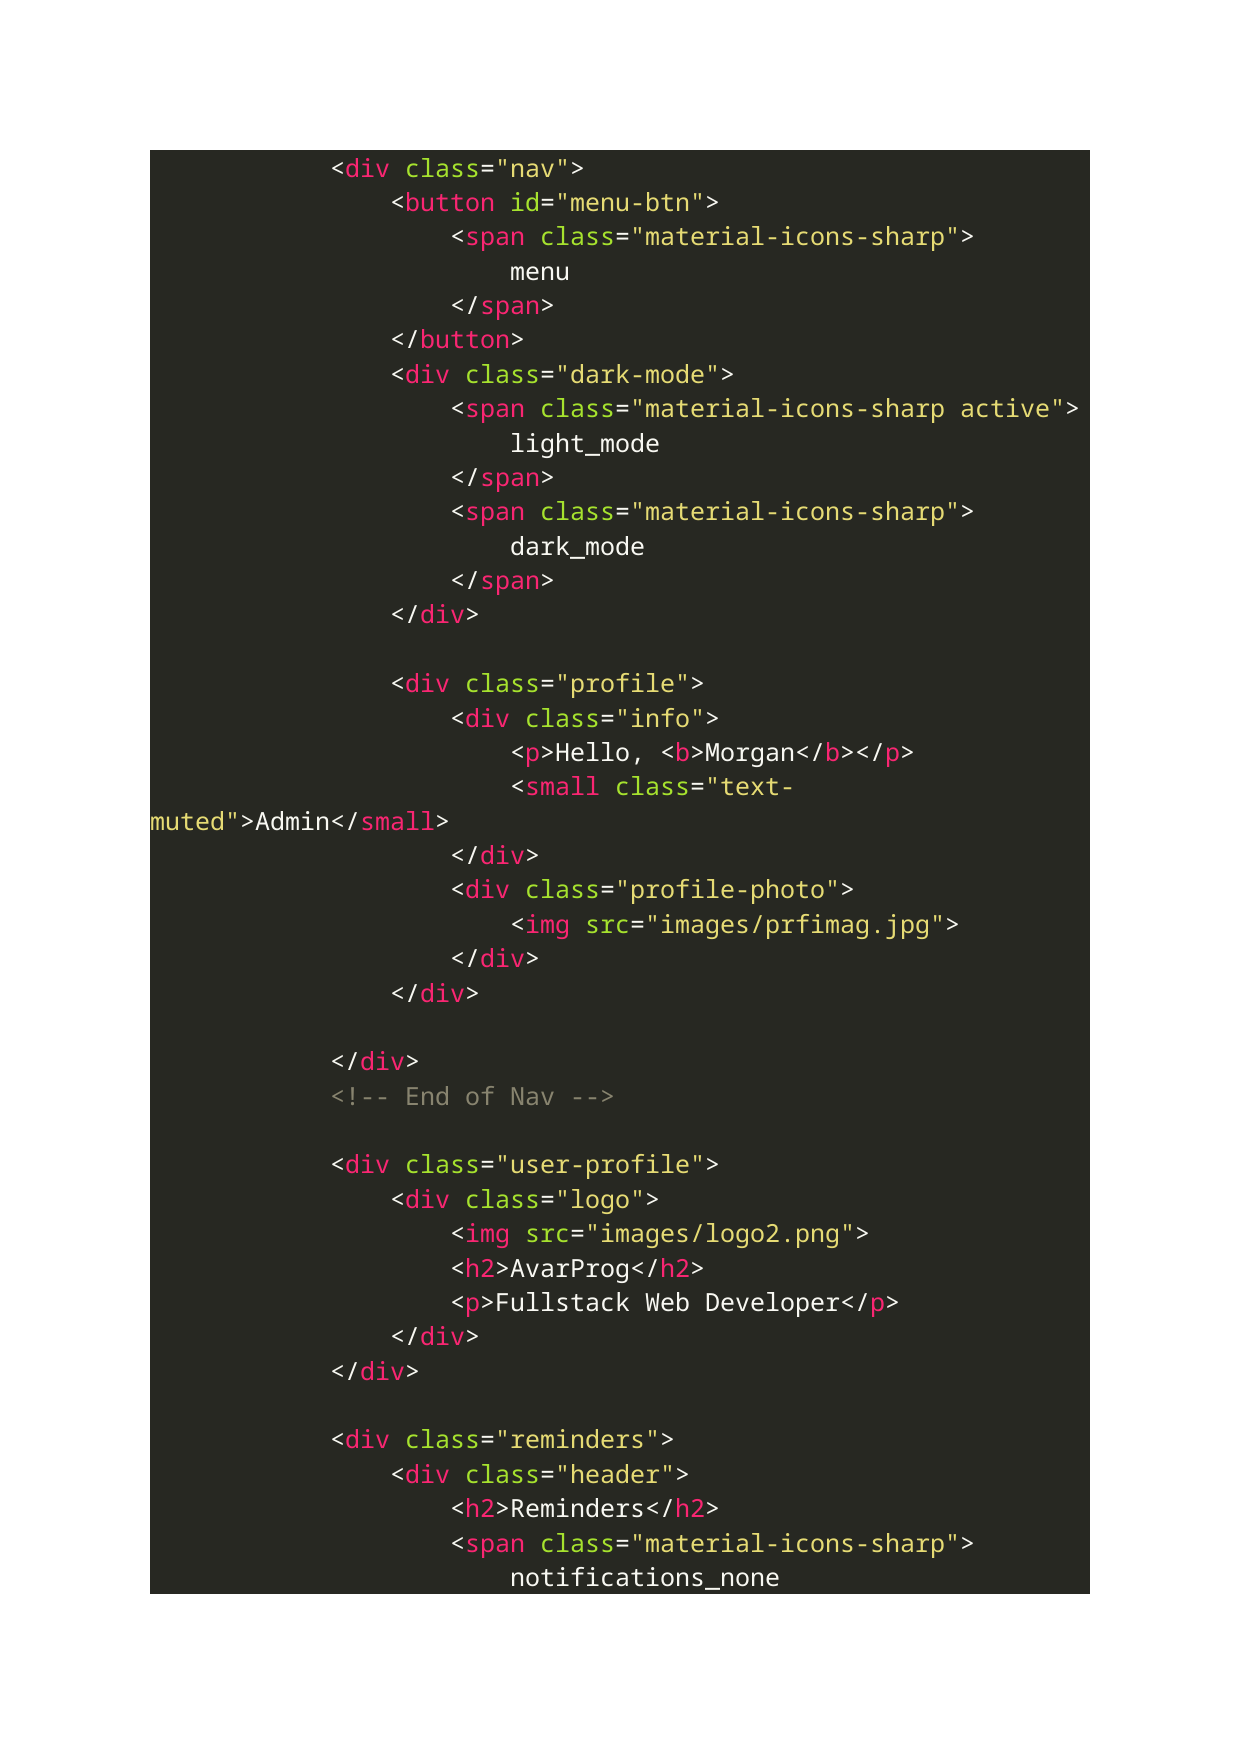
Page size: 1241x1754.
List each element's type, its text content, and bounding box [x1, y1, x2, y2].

text </div> [150, 941, 1090, 975]
text <img src="images/logo2.png"> [150, 1216, 1090, 1250]
text <div class="user-profile"> [150, 1147, 1090, 1181]
text <span class="material-icons-sharp"> [150, 494, 1090, 528]
text <p>Hello, <b>Morgan</b></p> [150, 734, 1090, 769]
text </div> [150, 1044, 1090, 1078]
text <button id="menu-btn"> [150, 184, 1090, 219]
text <span class="material-icons-sharp active"> [150, 391, 1090, 425]
text <div class="logo"> [150, 1181, 1090, 1216]
text menu [150, 253, 1090, 287]
text </div> [150, 597, 1090, 631]
text </span> [150, 562, 1090, 597]
text <div class="reminders"> [150, 1422, 1090, 1456]
text notifications_none [150, 1559, 1090, 1594]
text <div class="nav"> [150, 150, 1090, 184]
text <div class="header"> [150, 1456, 1090, 1491]
text dark_mode [150, 528, 1090, 562]
text <!-- End of Nav --> [150, 1078, 1090, 1112]
text <img src="images/prfimag.jpg"> [150, 906, 1090, 941]
text <small class="text-muted">Admin</small> [150, 769, 1090, 837]
text </button> [150, 322, 1090, 356]
text light_mode [150, 425, 1090, 459]
text <span class="material-icons-sharp"> [150, 219, 1090, 253]
text <div class="dark-mode"> [150, 356, 1090, 391]
text <div class="profile"> [150, 666, 1090, 700]
text </div> [150, 975, 1090, 1009]
text </div> [150, 1319, 1090, 1353]
text <div class="info"> [150, 700, 1090, 734]
text </span> [150, 459, 1090, 494]
text </span> [150, 287, 1090, 322]
text <h2>AvarProg</h2> [150, 1250, 1090, 1284]
text </div> [150, 1353, 1090, 1387]
text </div> [150, 837, 1090, 872]
text <h2>Reminders</h2> [150, 1491, 1090, 1525]
text <p>Fullstack Web Developer</p> [150, 1284, 1090, 1319]
text <span class="material-icons-sharp"> [150, 1525, 1090, 1559]
text <div class="profile-photo"> [150, 872, 1090, 906]
